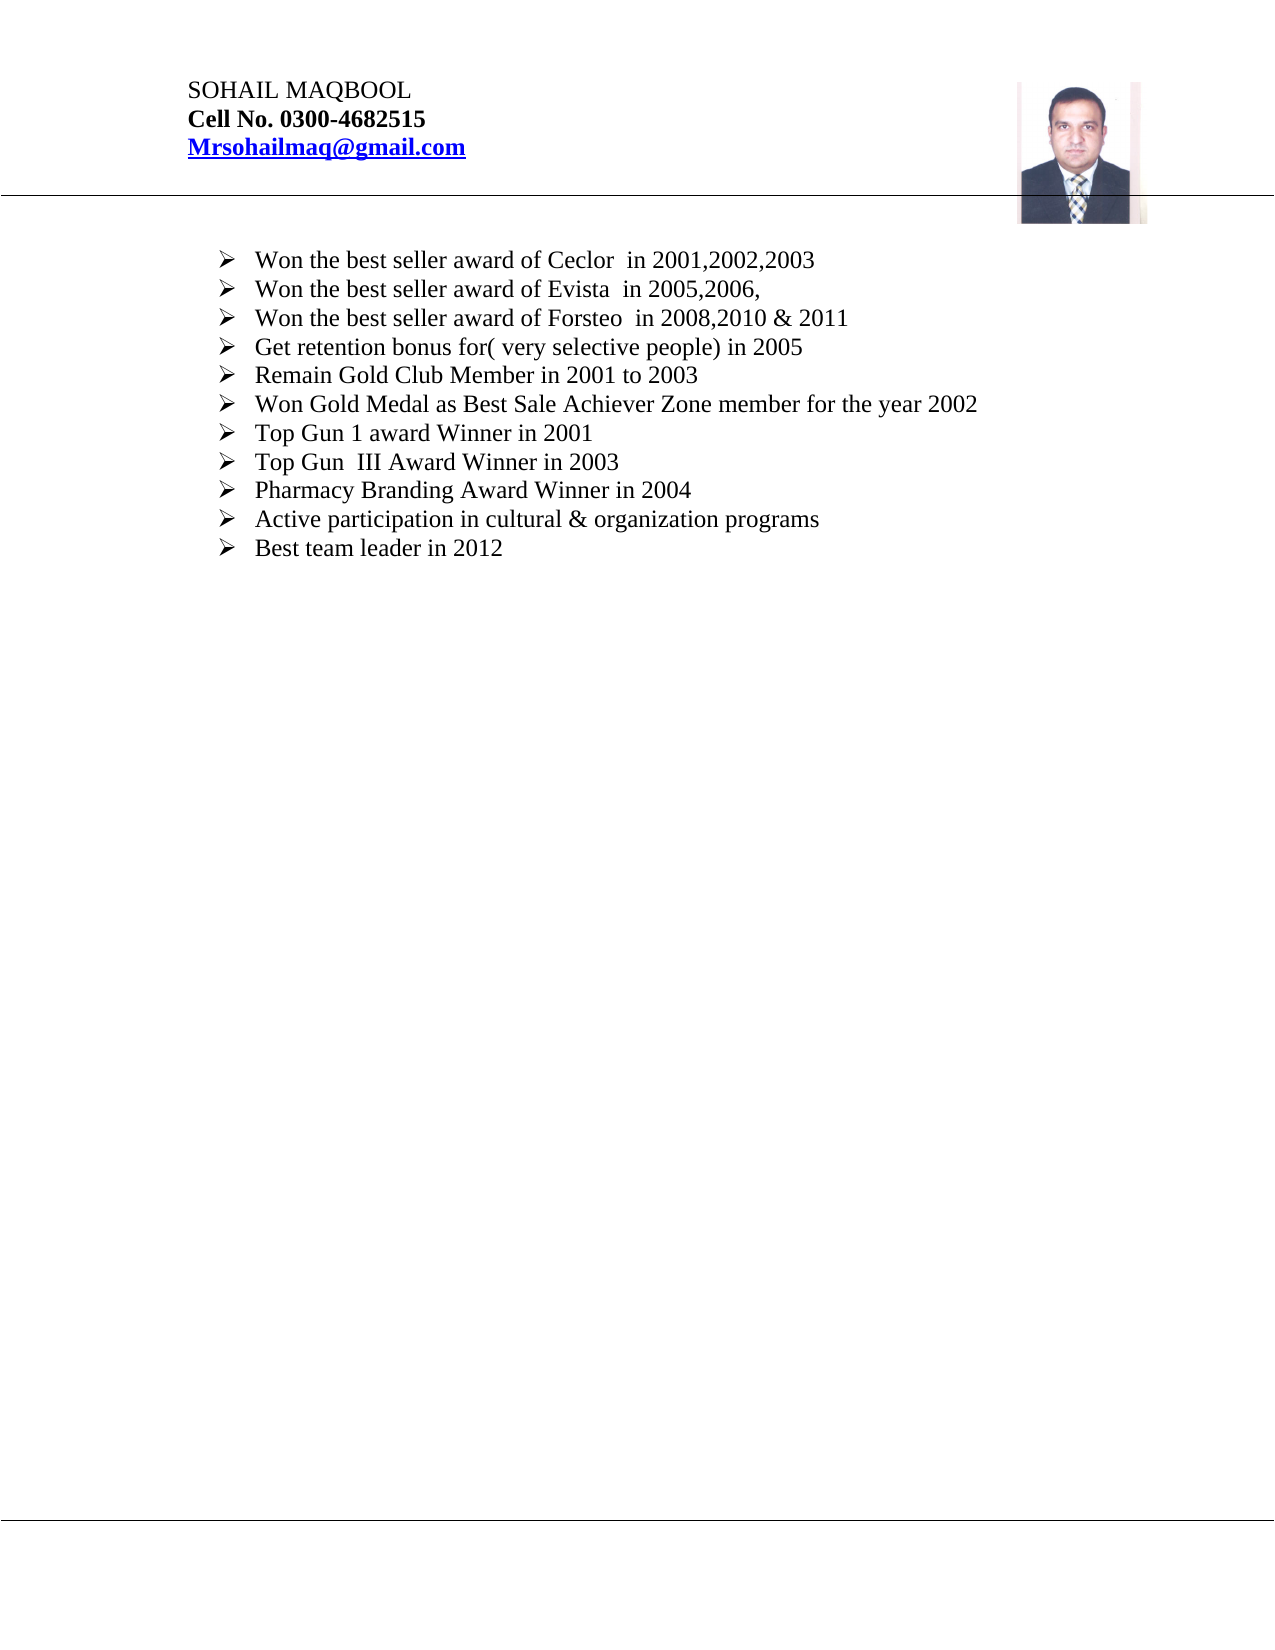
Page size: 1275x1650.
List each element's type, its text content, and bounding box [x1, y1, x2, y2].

list Won Gold Medal as Best Sale Achiever Zone member for the year 2002 [217, 389, 1087, 418]
list Pharmacy Branding Award Winner in 2004 [217, 475, 1087, 504]
list Best team leader in 2012 [217, 533, 1087, 562]
list Top Gun III Award Winner in 2003 [217, 447, 1087, 475]
list Remain Gold Club Member in 2001 to 2003 [217, 360, 1087, 389]
list Active participation in cultural & organization programs [217, 504, 1087, 533]
list Won the best seller award of Ceclor in 2001,2002,2003 [217, 245, 1087, 274]
list Won the best seller award of Forsteo in 2008,2010 & 2011 [217, 303, 1087, 332]
list Get retention bonus for( very selective people) in 2005 [217, 332, 1087, 360]
picture [1017, 196, 1148, 224]
list Top Gun 1 award Winner in 2001 [217, 418, 1087, 447]
list Won the best seller award of Evista in 2005,2006, [217, 274, 1087, 303]
picture [1017, 82, 1148, 195]
